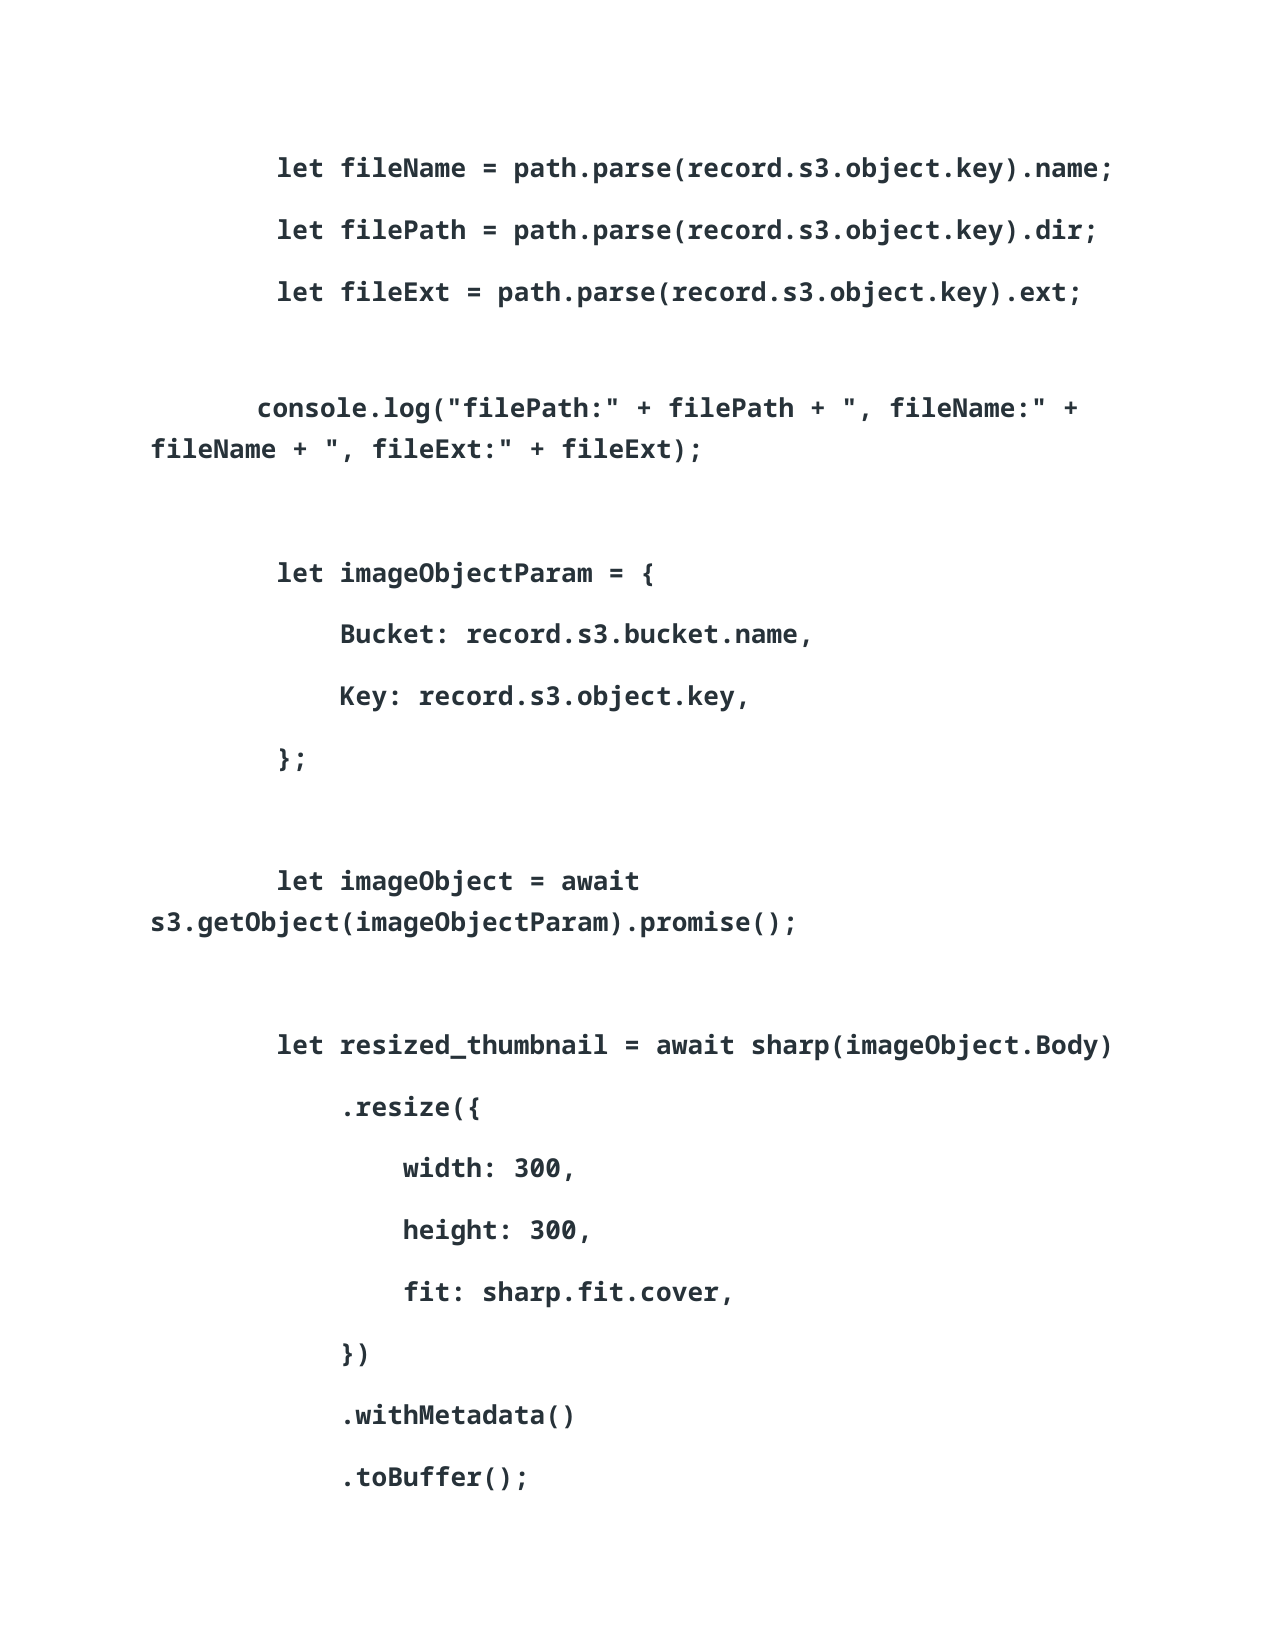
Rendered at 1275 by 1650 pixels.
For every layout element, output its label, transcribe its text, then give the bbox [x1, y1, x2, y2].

text let fileExt = path.parse(record.s3.object.key).ext; [150, 273, 1125, 309]
text let imageObject = await s3.getObject(imageObjectParam).promise(); [150, 862, 1125, 939]
text }; [150, 739, 1125, 775]
text let filePath = path.parse(record.s3.object.key).dir; [150, 212, 1125, 247]
text .resize({ [150, 1088, 1125, 1124]
text .withMetadata() [150, 1397, 1125, 1432]
text height: 300, [150, 1212, 1125, 1247]
text width: 300, [150, 1150, 1125, 1186]
text Bucket: record.s3.bucket.name, [150, 616, 1125, 651]
text console.log("filePath:" + filePath + ", fileName:" + fileName + ", fileExt:" + fileExt); [150, 390, 1125, 466]
text }) [150, 1335, 1125, 1371]
text let fileName = path.parse(record.s3.object.key).name; [150, 150, 1125, 186]
text let resized_thumbnail = await sharp(imageObject.Body) [150, 1027, 1125, 1062]
text fit: sharp.fit.cover, [150, 1273, 1125, 1309]
text let imageObjectParam = { [150, 554, 1125, 590]
text .toBuffer(); [150, 1458, 1125, 1494]
text Key: record.s3.object.key, [150, 677, 1125, 713]
